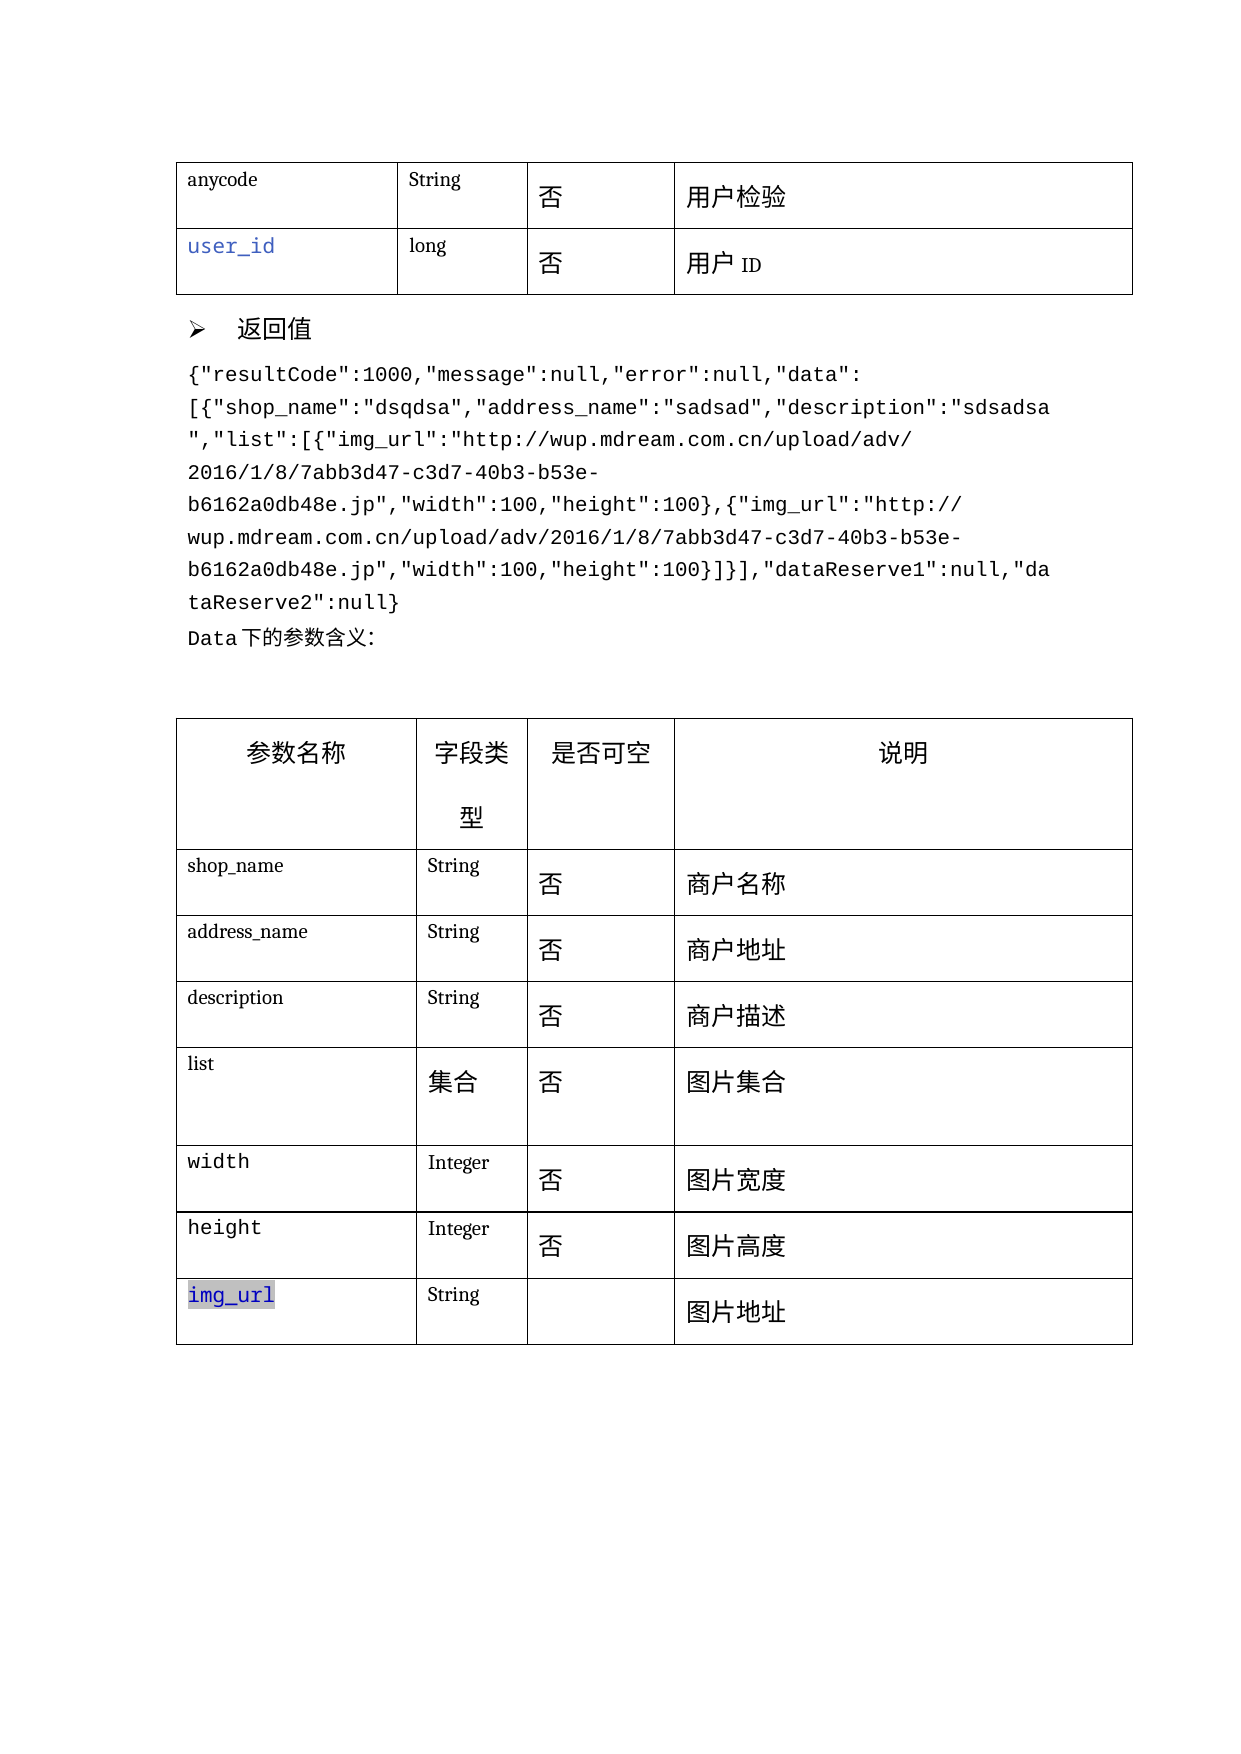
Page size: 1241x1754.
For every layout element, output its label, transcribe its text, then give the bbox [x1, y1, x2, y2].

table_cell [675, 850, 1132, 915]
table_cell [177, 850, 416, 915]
list 返回值 [187, 295, 1053, 360]
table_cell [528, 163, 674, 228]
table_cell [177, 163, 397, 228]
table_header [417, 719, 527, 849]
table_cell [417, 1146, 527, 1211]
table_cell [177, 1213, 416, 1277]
text Data下的参数含义： [187, 620, 1053, 653]
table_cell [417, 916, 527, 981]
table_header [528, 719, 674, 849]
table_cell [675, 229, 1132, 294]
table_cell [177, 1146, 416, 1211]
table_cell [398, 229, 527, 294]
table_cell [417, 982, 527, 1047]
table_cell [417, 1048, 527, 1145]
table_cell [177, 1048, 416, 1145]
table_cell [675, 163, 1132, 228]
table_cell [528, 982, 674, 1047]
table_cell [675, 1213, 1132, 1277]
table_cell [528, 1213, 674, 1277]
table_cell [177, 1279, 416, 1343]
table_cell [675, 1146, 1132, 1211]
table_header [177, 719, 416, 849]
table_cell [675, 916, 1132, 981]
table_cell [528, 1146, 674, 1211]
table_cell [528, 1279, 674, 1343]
text {"resultCode":1000,"message":null,"error":null,"data":[{"shop_name":"dsqdsa","address_name":"sadsad","description":"sdsadsa","list":[{"img_url":"http://wup.mdream.com.cn/upload/adv/2016/1/8/7abb3d47-c3d7-40b3-b53e-b6162a0db48e.jp","width":100,"height":100},{"img_url":"http://wup.mdream.com.cn/upload/adv/2016/1/8/7abb3d47-c3d7-40b3-b53e-b6162a0db48e.jp","width":100,"height":100}]}],"dataReserve1":null,"dataReserve2":null} [187, 360, 1053, 620]
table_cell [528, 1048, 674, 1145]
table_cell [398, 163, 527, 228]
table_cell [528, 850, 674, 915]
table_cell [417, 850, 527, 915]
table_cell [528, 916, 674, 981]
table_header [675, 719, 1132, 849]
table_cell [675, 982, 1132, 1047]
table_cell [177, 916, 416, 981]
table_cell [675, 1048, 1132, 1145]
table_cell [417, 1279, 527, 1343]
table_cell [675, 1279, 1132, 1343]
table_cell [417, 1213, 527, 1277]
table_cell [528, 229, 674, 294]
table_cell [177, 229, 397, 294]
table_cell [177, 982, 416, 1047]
